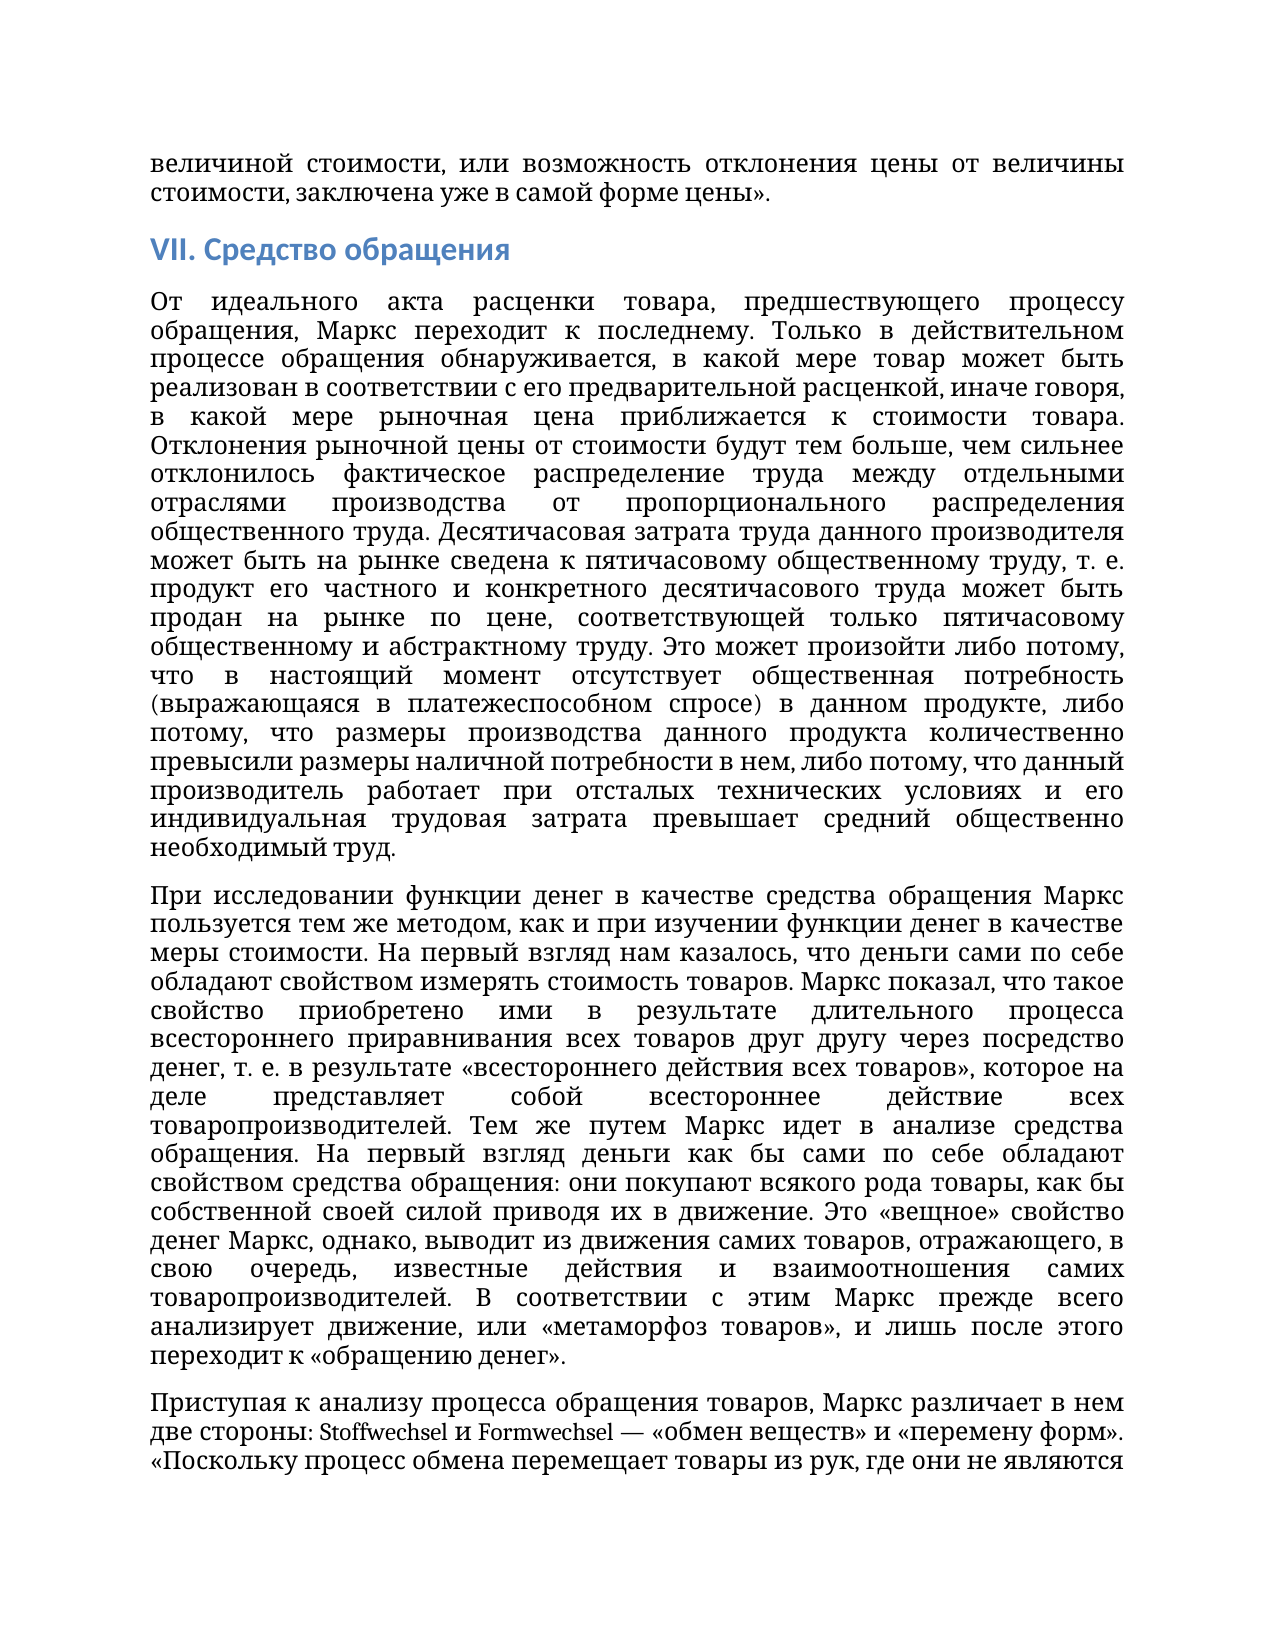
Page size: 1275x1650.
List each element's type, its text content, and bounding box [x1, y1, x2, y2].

text От идеального акта расценки товара, предшествующего процессу обращения, Маркс переходит к последнему. Только в действительном процессе обращения обнаруживается, в какой мере товар может быть реализован в соответствии с его предварительной расценкой, иначе говоря, в какой мере рыночная цена приближается к стоимости товара. Отклонения рыночной цены от стоимости будут тем больше, чем сильнее отклонилось фактическое распределение труда между отдельными отраслями производства от пропорционального распределения общественного труда. Десятичасовая затрата труда данного производителя может быть на рынке сведена к пятичасовому общественному труду, т. е. продукт его частного и конкретного десятичасового труда может быть продан на рынке по цене, соответствующей только пятичасовому общественному и абстрактному труду. Это может произойти либо потому, что в настоящий момент отсутствует общественная потребность (выражающаяся в платежеспособном спросе) в данном продукте, либо потому, что размеры производства данного продукта количественно превысили размеры наличной потребности в нем, либо потому, что данный производитель работает при отсталых технических условиях и его индивидуальная трудовая затрата превышает средний общественно необходимый труд. [150, 288, 1125, 863]
text При исследовании функции денег в качестве средства обращения Маркс пользуется тем же методом, как и при изучении функции денег в качестве меры стоимости. На первый взгляд нам казалось, что деньги сами по себе обладают свойством измерять стоимость товаров. Маркс показал, что такое свойство приобретено ими в результате длительного процесса всестороннего приравнивания всех товаров друг другу через посредство денег, т. е. в результате «всестороннего действия всех товаров», которое на деле представляет собой всестороннее действие всех товаропроизводителей. Тем же путем Маркс идет в анализе средства обращения. На первый взгляд деньги как бы сами по себе обладают свойством средства обращения: они покупают всякого рода товары, как бы собственной своей силой приводя их в движение. Это «вещное» свойство денег Маркс, однако, выводит из движения самих товаров, отражающего, в свою очередь, известные действия и взаимоотношения самих товаропроизводителей. В соответствии с этим Маркс прежде всего анализирует движение, или «метаморфоз товаров», и лишь после этого переходит к «обращению денег». [150, 882, 1125, 1370]
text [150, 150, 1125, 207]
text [150, 1389, 1125, 1475]
subtitle VII. Средство обращения [150, 228, 1125, 269]
